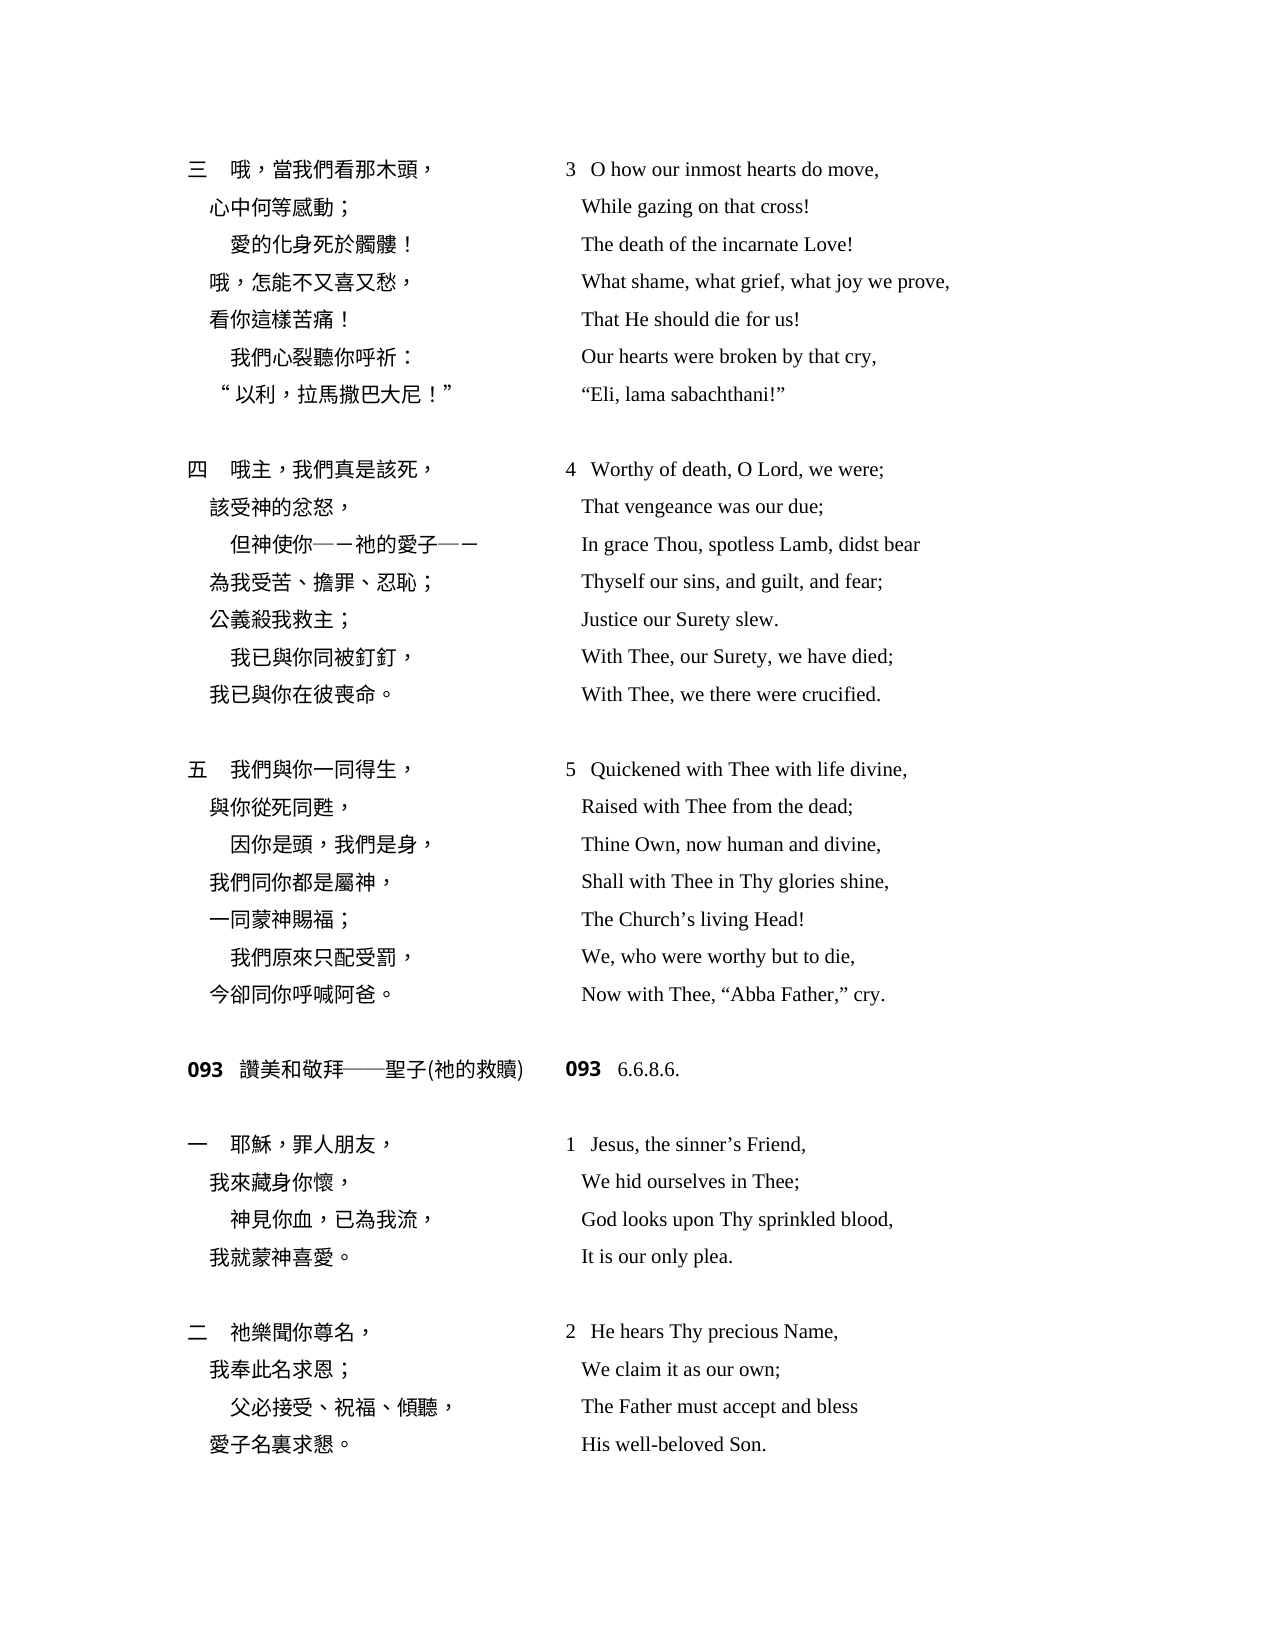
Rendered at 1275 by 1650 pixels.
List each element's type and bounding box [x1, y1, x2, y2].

table_header [563, 150, 1144, 1500]
table_header [185, 150, 562, 1500]
